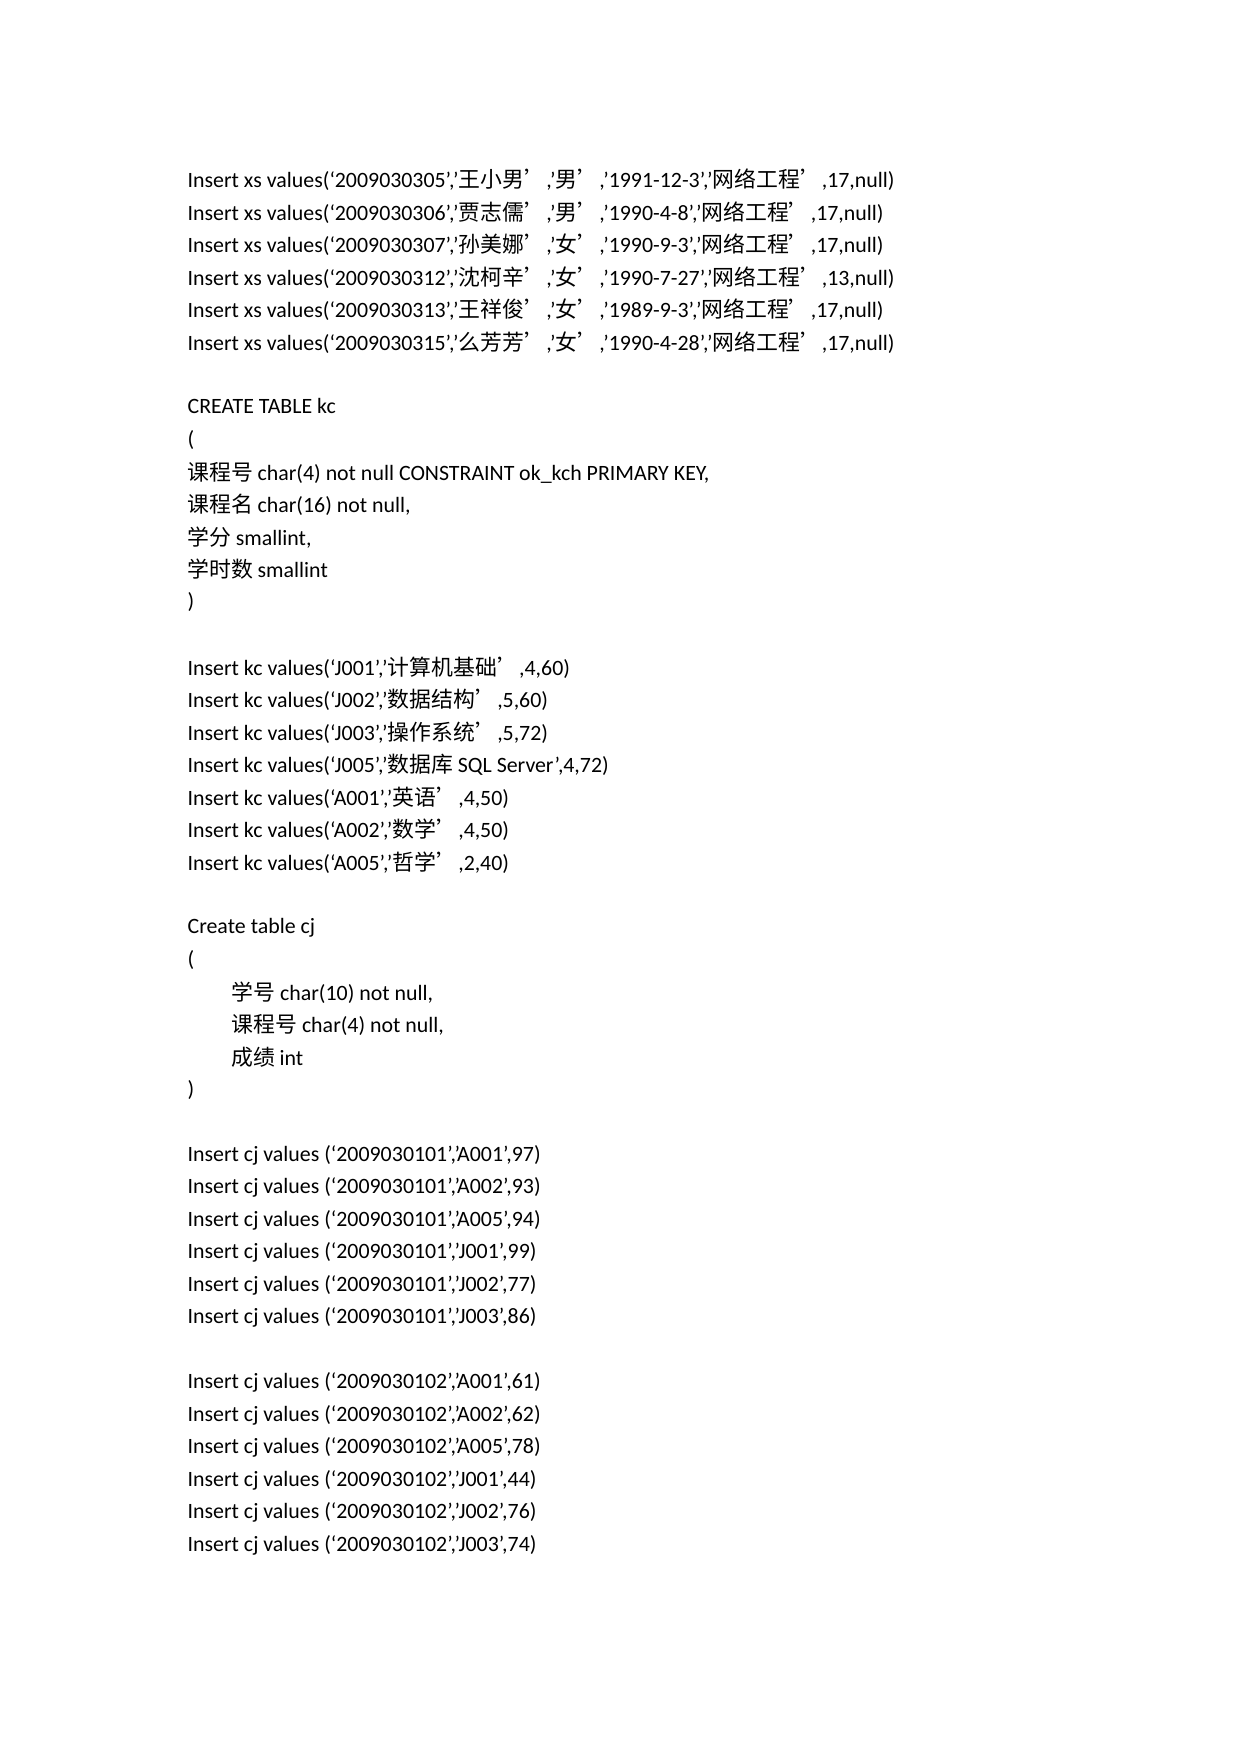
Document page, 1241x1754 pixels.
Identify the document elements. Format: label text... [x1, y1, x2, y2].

text Insert cj values (‘2009030102’,’A001’,61) [187, 1364, 1053, 1397]
text Insert xs values(‘2009030315’,’么芳芳’,’女’,’1990-4-28’,’网络工程’,17,null) [187, 324, 1053, 357]
text ( [187, 942, 1053, 974]
text Insert cj values (‘2009030102’,’J003’,74) [187, 1527, 1053, 1559]
text Insert kc values(‘J003’,’操作系统’,5,72) [187, 714, 1053, 747]
text Insert kc values(‘A001’,’英语’,4,50) [187, 779, 1053, 812]
text 成绩int [187, 1039, 1053, 1072]
text Insert cj values (‘2009030101’,’J003’,86) [187, 1299, 1053, 1332]
text Insert cj values (‘2009030102’,’A005’,78) [187, 1429, 1053, 1462]
text Insert cj values (‘2009030102’,’A002’,62) [187, 1397, 1053, 1429]
text CREATE TABLE kc [187, 389, 1053, 422]
text ) [187, 1072, 1053, 1104]
text Insert xs values(‘2009030312’,’沈柯辛’,’女’,’1990-7-27’,’网络工程’,13,null) [187, 259, 1053, 292]
text Insert cj values (‘2009030101’,’J002’,77) [187, 1267, 1053, 1299]
text ) [187, 584, 1053, 617]
text Insert xs values(‘2009030306’,’贾志儒’,’男’,’1990-4-8’,’网络工程’,17,null) [187, 194, 1053, 227]
text Insert kc values(‘J001’,’计算机基础’,4,60) [187, 649, 1053, 682]
text 学时数smallint [187, 552, 1053, 584]
text Insert kc values(‘A005’,’哲学’,2,40) [187, 844, 1053, 877]
text Insert cj values (‘2009030101’,’J001’,99) [187, 1234, 1053, 1267]
text 课程号 char(4) not null, [187, 1007, 1053, 1039]
text 课程号char(4) not null CONSTRAINT ok_kch PRIMARY KEY, [187, 454, 1053, 487]
text Insert cj values (‘2009030101’,’A005’,94) [187, 1202, 1053, 1234]
text ( [187, 422, 1053, 454]
text Insert cj values (‘2009030101’,’A001’,97) [187, 1137, 1053, 1169]
text Insert kc values(‘A002’,’数学’,4,50) [187, 812, 1053, 844]
text 学分smallint, [187, 519, 1053, 552]
text 课程名char(16) not null, [187, 487, 1053, 519]
text Insert kc values(‘J002’,’数据结构’,5,60) [187, 682, 1053, 714]
text Insert cj values (‘2009030102’,’J001’,44) [187, 1462, 1053, 1494]
text Insert kc values(‘J005’,’数据库SQL Server’,4,72) [187, 747, 1053, 779]
text Create table cj [187, 909, 1053, 942]
text Insert xs values(‘2009030305’,’王小男’,’男’,’1991-12-3’,’网络工程’,17,null) [187, 162, 1053, 194]
text Insert xs values(‘2009030313’,’王祥俊’,’女’,’1989-9-3’,’网络工程’,17,null) [187, 292, 1053, 324]
text 学号 char(10) not null, [187, 974, 1053, 1007]
text Insert xs values(‘2009030307’,’孙美娜’,’女’,’1990-9-3’,’网络工程’,17,null) [187, 227, 1053, 259]
text Insert cj values (‘2009030101’,’A002’,93) [187, 1169, 1053, 1202]
text Insert cj values (‘2009030102’,’J002’,76) [187, 1494, 1053, 1527]
